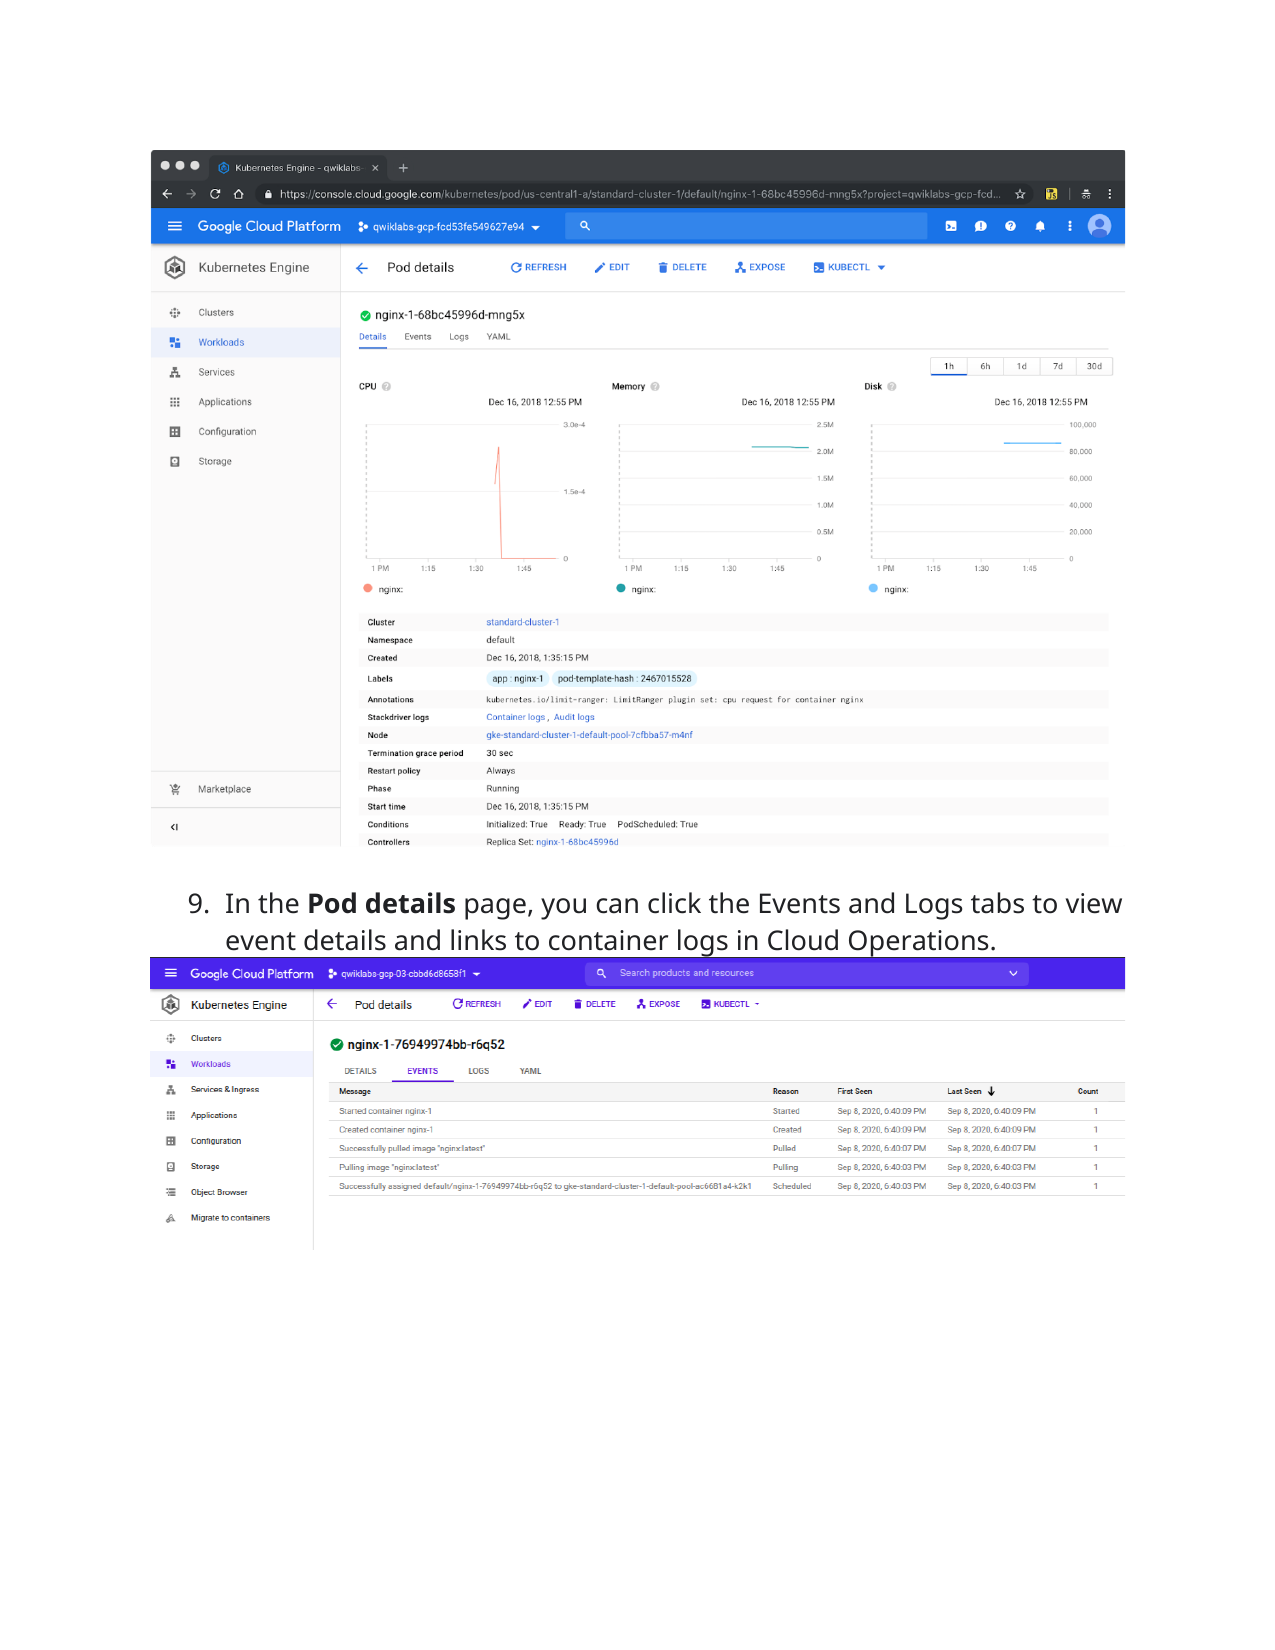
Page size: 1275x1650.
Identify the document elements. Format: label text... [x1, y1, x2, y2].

picture [150, 957, 1125, 1250]
list In the Pod details page, you can click the Events and Logs tabs to view event details and links to container logs in Cloud Operations. [187, 884, 1125, 957]
picture [150, 150, 1125, 847]
